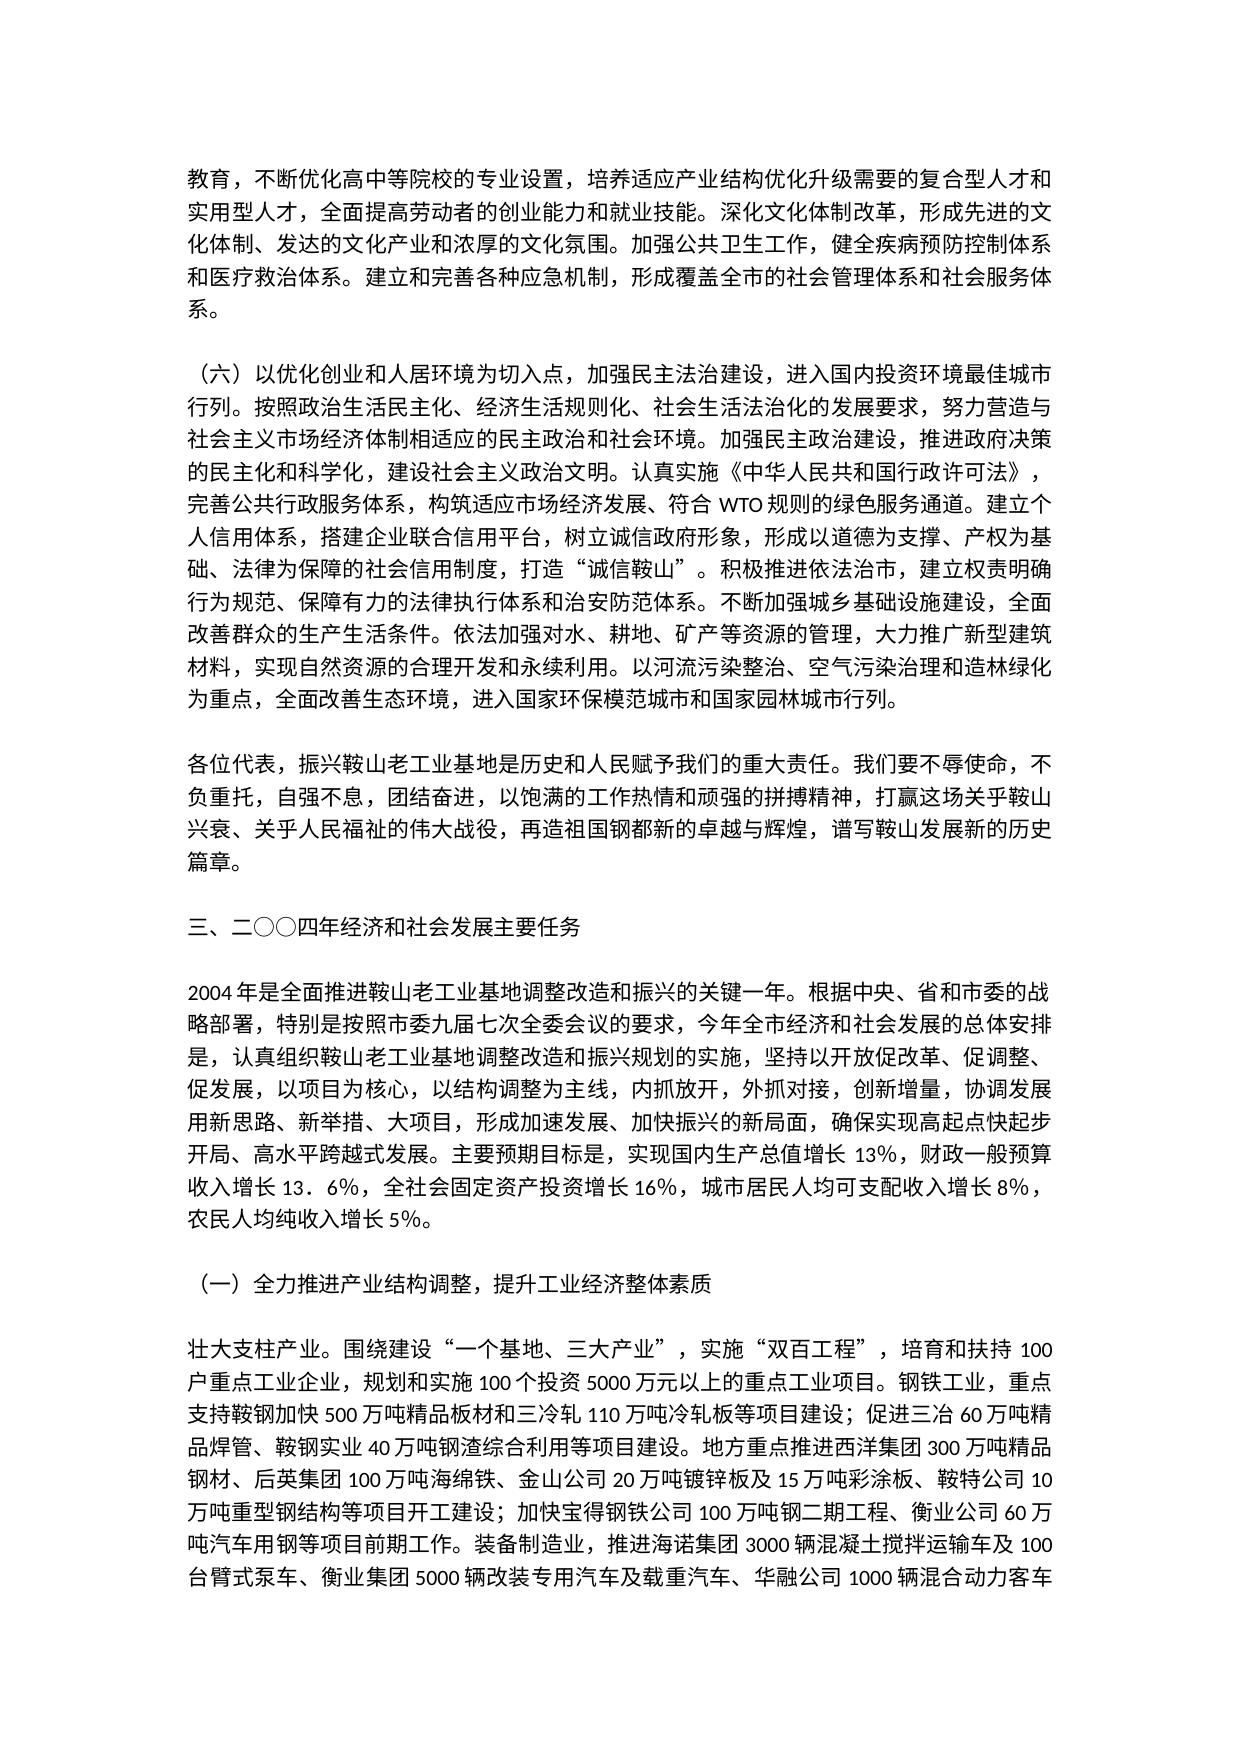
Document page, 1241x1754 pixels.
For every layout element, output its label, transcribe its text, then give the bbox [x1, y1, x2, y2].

text 各位代表，振兴鞍山老工业基地是历史和人民赋予我们的重大责任。我们要不辱使命，不负重托，自强不息，团结奋进，以饱满的工作热情和顽强的拼搏精神，打赢这场关乎鞍山兴衰、关乎人民福祉的伟大战役，再造祖国钢都新的卓越与辉煌，谱写鞍山发展新的历史篇章。 [187, 747, 1053, 877]
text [187, 1332, 1053, 1592]
text （六）以优化创业和人居环境为切入点，加强民主法治建设，进入国内投资环境最佳城市行列。按照政治生活民主化、经济生活规则化、社会生活法治化的发展要求，努力营造与社会主义市场经济体制相适应的民主政治和社会环境。加强民主政治建设，推进政府决策的民主化和科学化，建设社会主义政治文明。认真实施《中华人民共和国行政许可法》，完善公共行政服务体系，构筑适应市场经济发展、符合WTO规则的绿色服务通道。建立个人信用体系，搭建企业联合信用平台，树立诚信政府形象，形成以道德为支撑、产权为基础、法律为保障的社会信用制度，打造“诚信鞍山”。积极推进依法治市，建立权责明确、行为规范、保障有力的法律执行体系和治安防范体系。不断加强城乡基础设施建设，全面改善群众的生产生活条件。依法加强对水、耕地、矿产等资源的管理，大力推广新型建筑材料，实现自然资源的合理开发和永续利用。以河流污染整治、空气污染治理和造林绿化为重点，全面改善生态环境，进入国家环保模范城市和国家园林城市行列。 [187, 357, 1053, 714]
text 2004年是全面推进鞍山老工业基地调整改造和振兴的关键一年。根据中央、省和市委的战略部署，特别是按照市委九届七次全委会议的要求，今年全市经济和社会发展的总体安排是，认真组织鞍山老工业基地调整改造和振兴规划的实施，坚持以开放促改革、促调整、促发展，以项目为核心，以结构调整为主线，内抓放开，外抓对接，创新增量，协调发展，用新思路、新举措、大项目，形成加速发展、加快振兴的新局面，确保实现高起点快起步开局、高水平跨越式发展。主要预期目标是，实现国内生产总值增长13％，财政一般预算收入增长13．6％，全社会固定资产投资增长16％，城市居民人均可支配收入增长8％，农民人均纯收入增长5％。 [187, 974, 1053, 1234]
text 三、二○○四年经济和社会发展主要任务 [187, 909, 1053, 942]
text （一）全力推进产业结构调整，提升工业经济整体素质 [187, 1267, 1053, 1299]
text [187, 162, 1053, 324]
